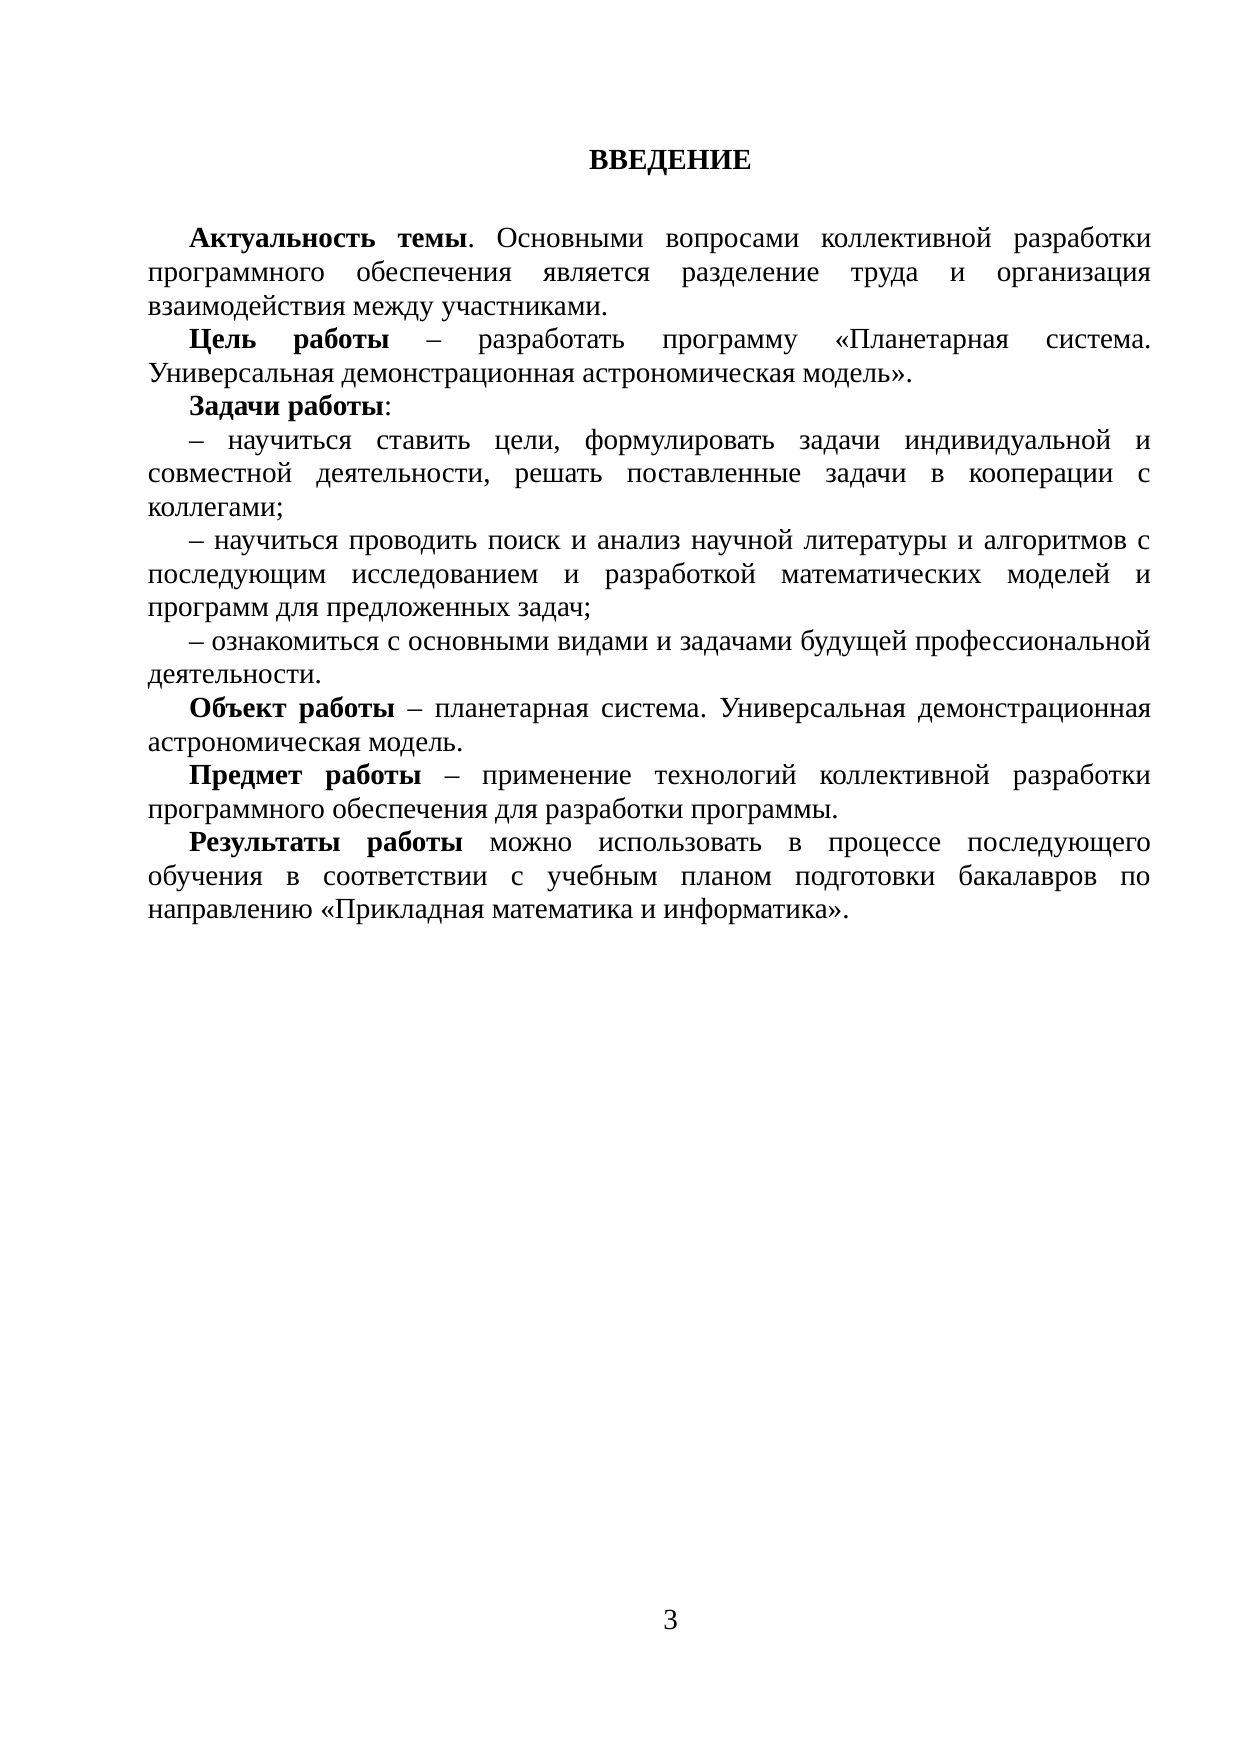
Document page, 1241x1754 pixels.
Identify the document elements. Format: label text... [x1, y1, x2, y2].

text – ознакомиться с основными видами и задачами будущей профессиональной деятельности. [148, 623, 1152, 690]
text Результаты работы можно использовать в процессе последующего обучения в соответствии с учебным планом подготовки бакалавров по направлению «Прикладная математика и информатика». [148, 824, 1152, 925]
text Актуальность темы. Основными вопросами коллективной разработки программного обеспечения является разделение труда и организация взаимодействия между участниками. [148, 221, 1152, 321]
text Предмет работы – применение технологий коллективной разработки программного обеспечения для разработки программы. [148, 757, 1152, 824]
text – научиться проводить поиск и анализ научной литературы и алгоритмов с последующим исследованием и разработкой математических моделей и программ для предложенных задач; [148, 522, 1152, 623]
text Объект работы – планетарная система. Универсальная демонстрационная астрономическая модель. [148, 690, 1152, 757]
text – научиться ставить цели, формулировать задачи индивидуальной и совместной деятельности, решать поставленные задачи в кооперации с коллегами; [148, 422, 1152, 522]
subtitle ВВЕДЕНИЕ [148, 142, 1152, 175]
text Задачи работы: [148, 388, 1152, 422]
text Цель работы – разработать программу «Планетарная система. Универсальная демонстрационная астрономическая модель». [148, 321, 1152, 388]
